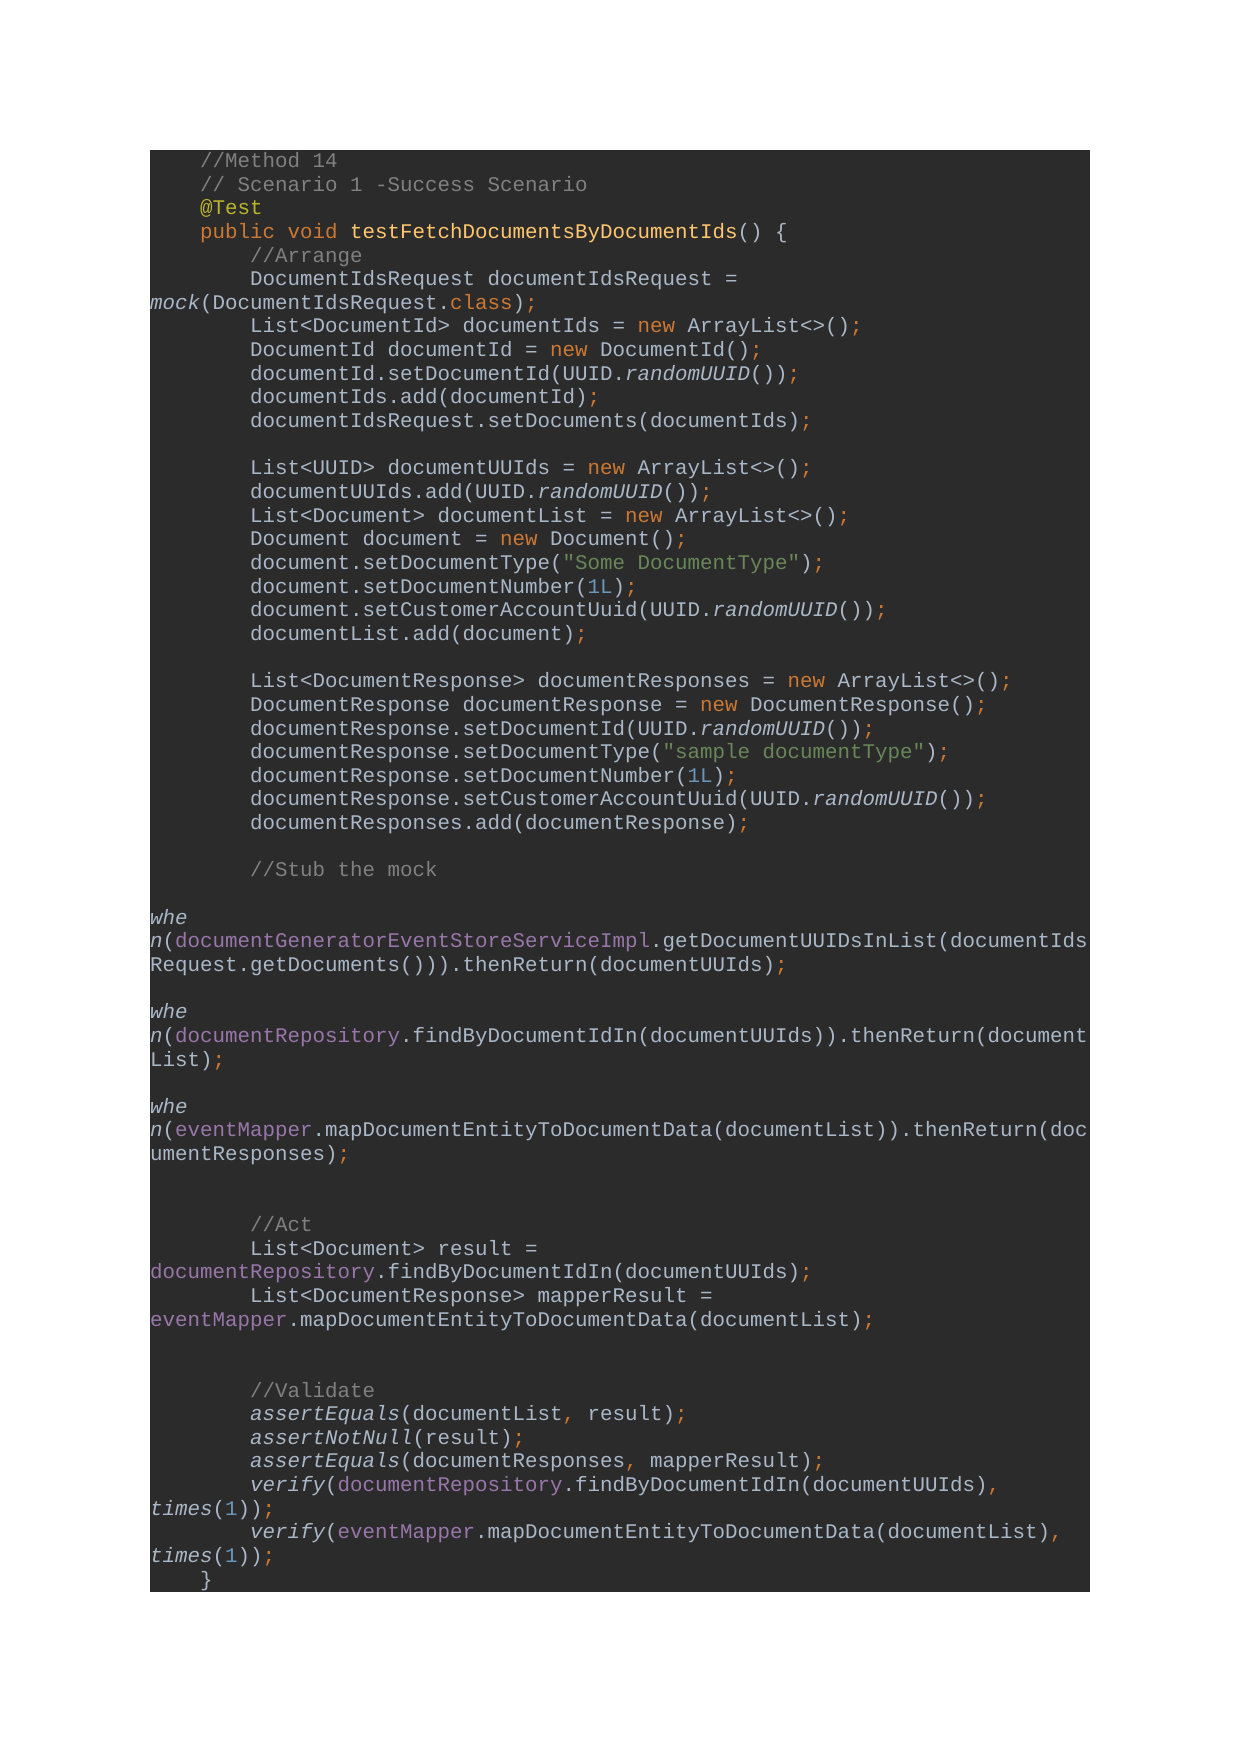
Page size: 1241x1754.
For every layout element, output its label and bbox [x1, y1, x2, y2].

text [150, 150, 1090, 1592]
